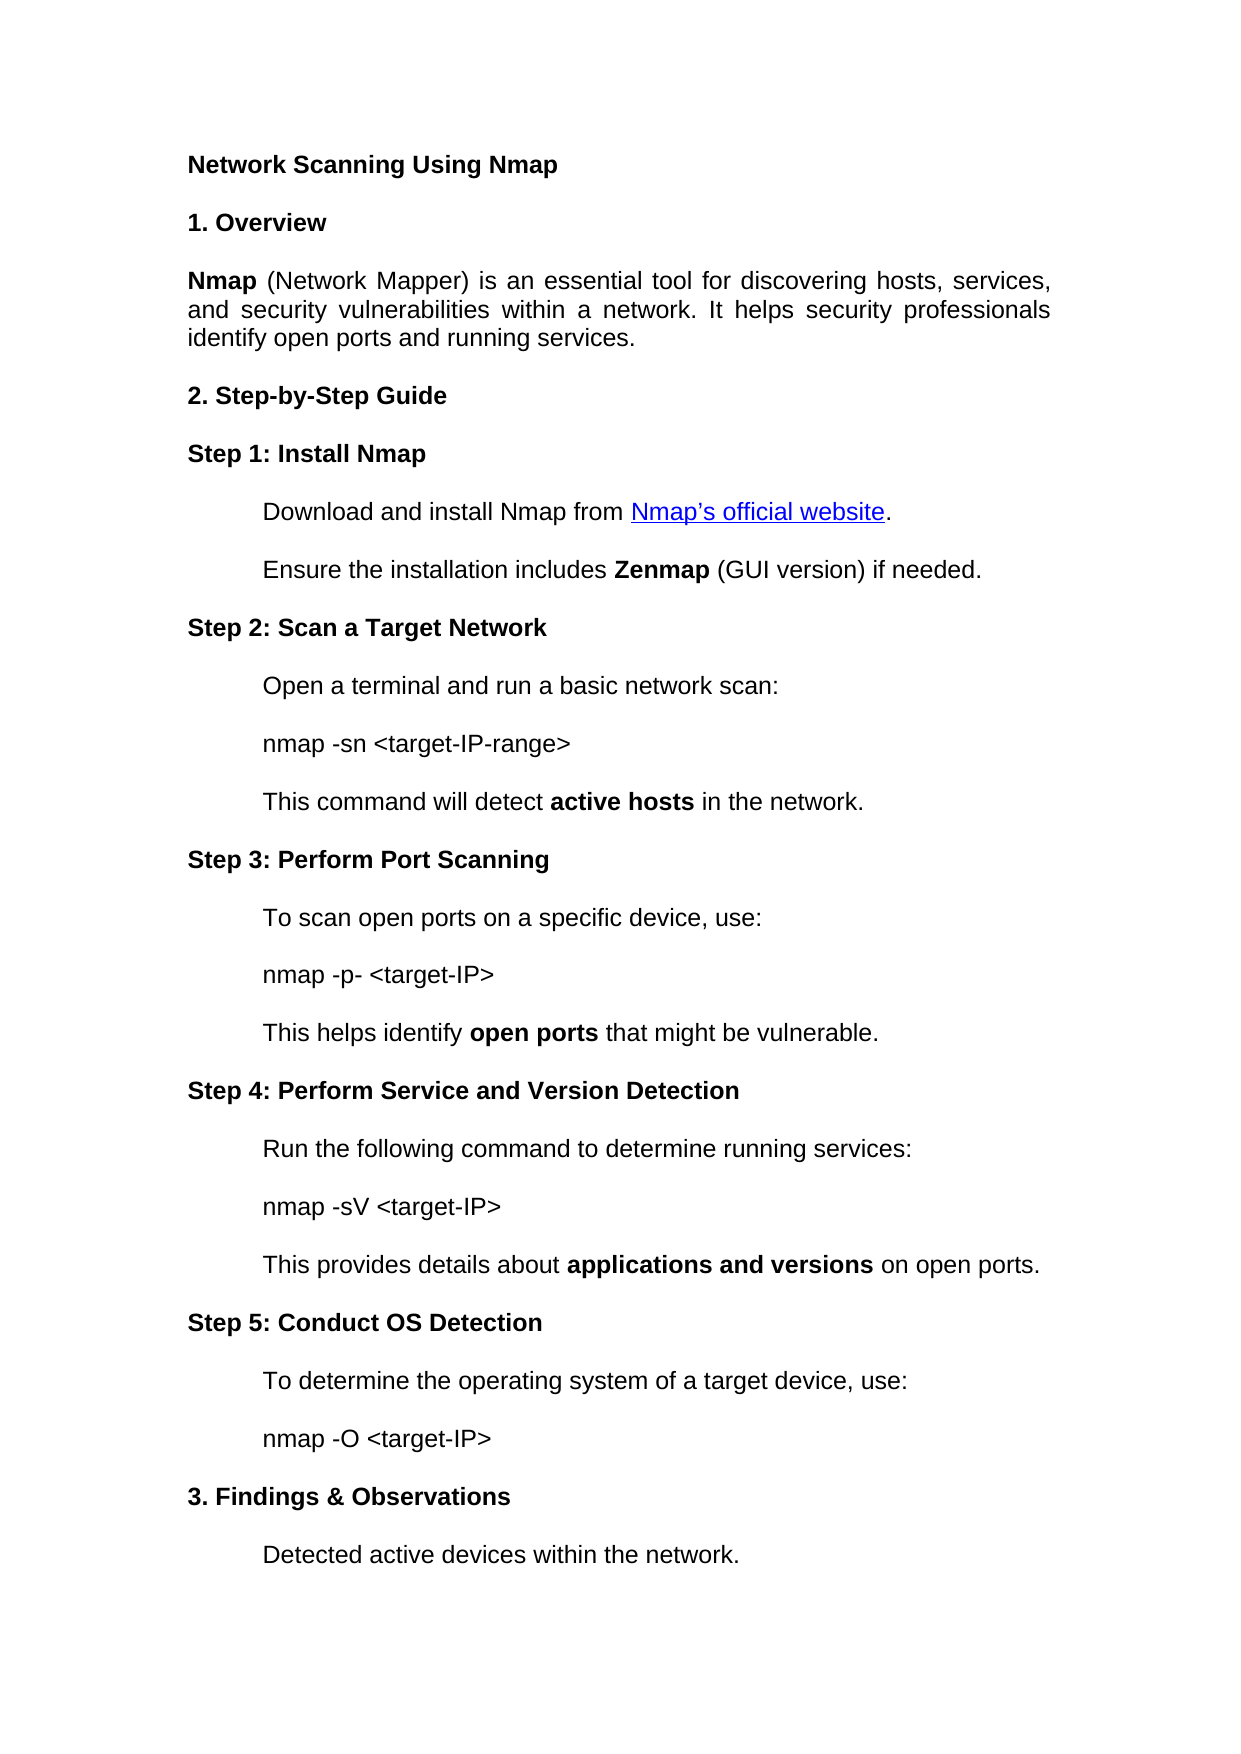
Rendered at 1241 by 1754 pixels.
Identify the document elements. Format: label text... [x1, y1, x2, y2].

subtitle 3. Findings & Observations [187, 1482, 1053, 1510]
text nmap -p- <target-IP> [262, 960, 1053, 989]
subtitle Step 2: Scan a Target Network [187, 613, 1053, 642]
subtitle Step 3: Perform Port Scanning [187, 844, 1053, 873]
text To determine the operating system of a target device, use: [262, 1366, 1053, 1394]
text Detected active devices within the network. [262, 1539, 1053, 1568]
text Nmap (Network Mapper) is an essential tool for discovering hosts, services, and security vulnerabilities within a network. It helps security professionals identify open ports and running services. [187, 266, 1053, 352]
text Run the following command to determine running services: [262, 1134, 1053, 1163]
subtitle Step 4: Perform Service and Version Detection [187, 1076, 1053, 1105]
text This provides details about applications and versions on open ports. [262, 1250, 1053, 1279]
subtitle Network Scanning Using Nmap [187, 150, 1053, 179]
text nmap -sV <target-IP> [262, 1192, 1053, 1221]
text Open a terminal and run a basic network scan: [262, 671, 1053, 699]
text This helps identify open ports that might be vulnerable. [262, 1018, 1053, 1047]
subtitle Step 1: Install Nmap [187, 439, 1053, 468]
text This command will detect active hosts in the network. [262, 787, 1053, 815]
subtitle Step 5: Conduct OS Detection [187, 1308, 1053, 1337]
text nmap -sn <target-IP-range> [262, 729, 1053, 757]
text Ensure the installation includes Zenmap (GUI version) if needed. [262, 555, 1053, 584]
text To scan open ports on a specific device, use: [262, 902, 1053, 931]
text nmap -O <target-IP> [262, 1424, 1053, 1452]
subtitle 1. Overview [187, 208, 1053, 237]
text Download and install Nmap from Nmap’s official website. [262, 497, 1053, 526]
subtitle 2. Step-by-Step Guide [187, 381, 1053, 410]
